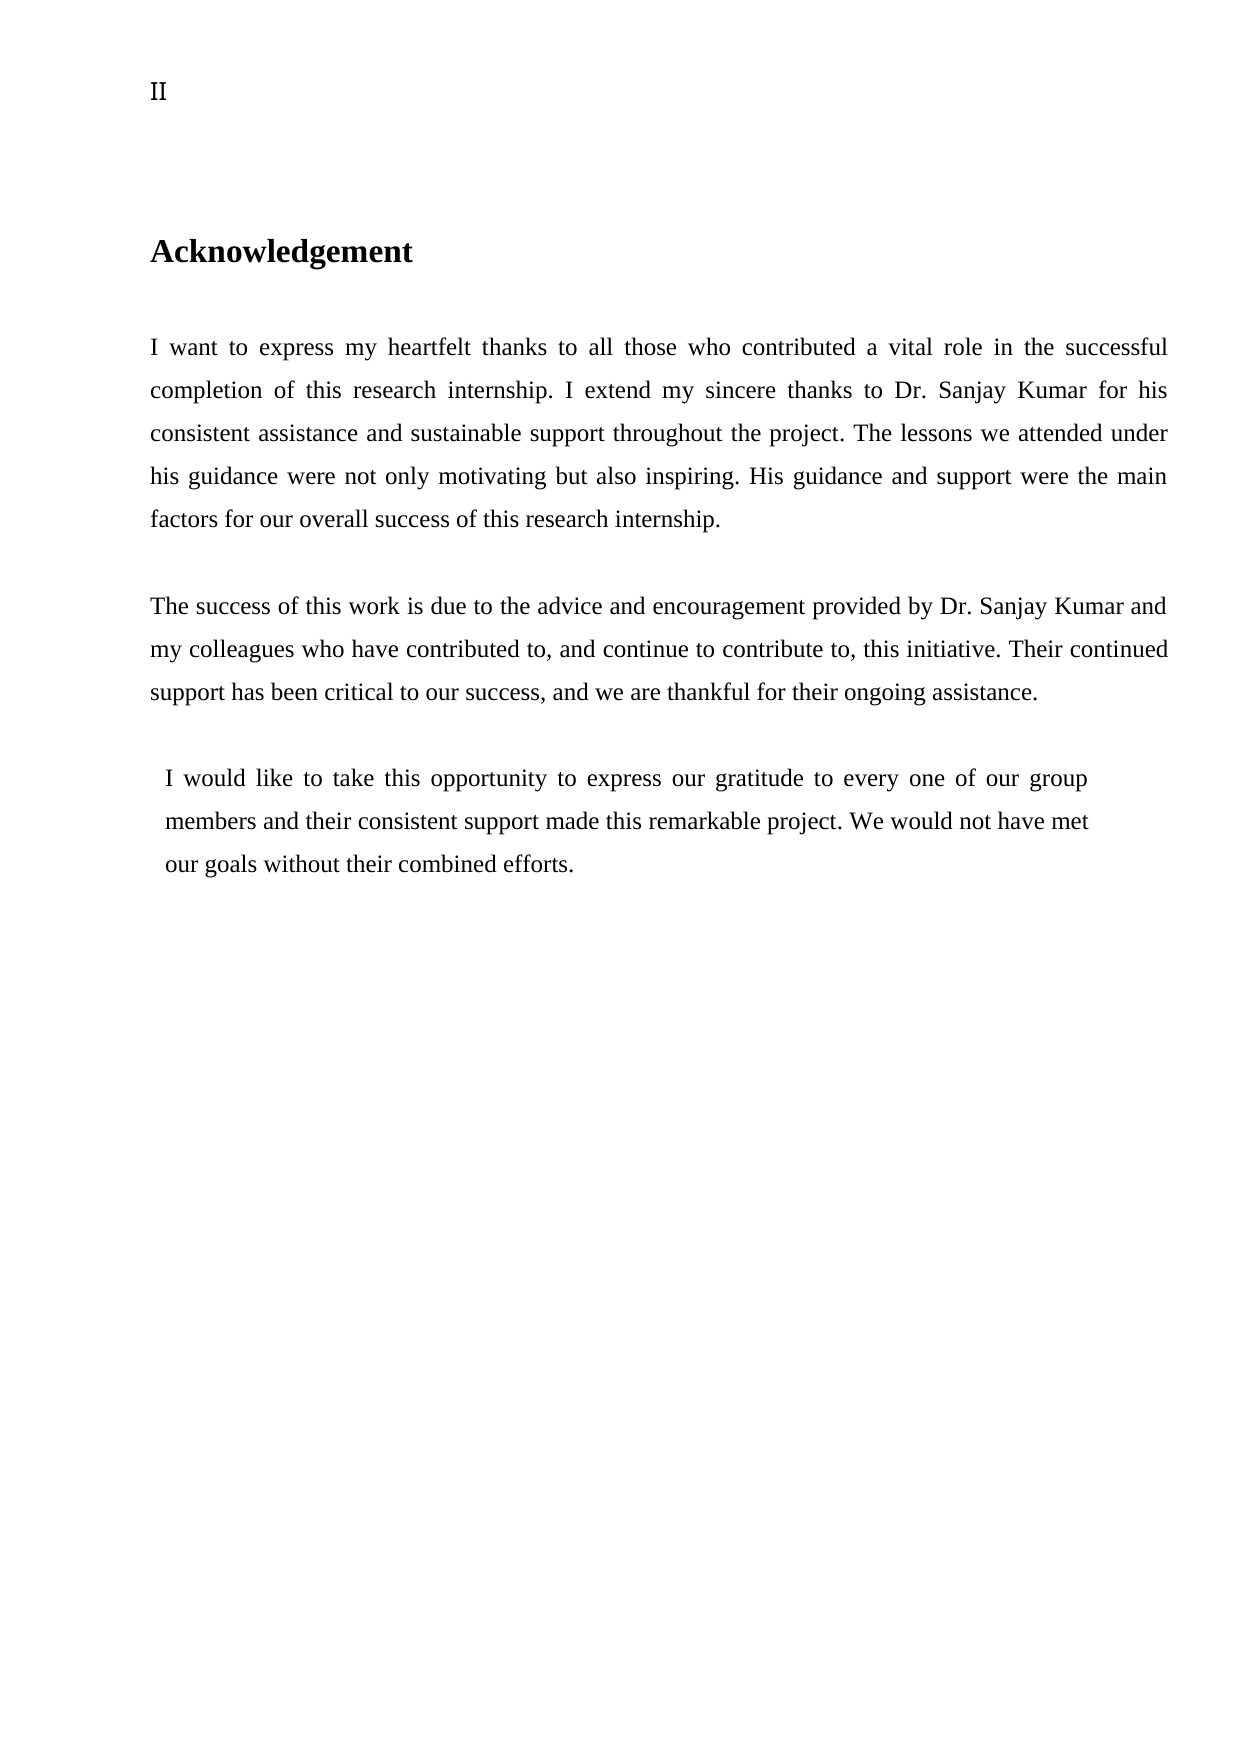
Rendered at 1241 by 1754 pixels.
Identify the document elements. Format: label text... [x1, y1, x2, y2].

text Acknowledgement [150, 231, 1169, 270]
text The success of this work is due to the advice and encouragement provided by Dr. Sanjay Kumar and my colleagues who have contributed to, and continue to contribute to, this initiative. Their continued support has been critical to our success, and we are thankful for their ongoing assistance. [150, 591, 1169, 706]
text I would like to take this opportunity to express our gratitude to every one of our group members and their consistent support made this remarkable project. We would not have met our goals without their combined efforts. [165, 763, 1090, 878]
text I want to express my heartfelt thanks to all those who contributed a vital role in the successful completion of this research internship. I extend my sincere thanks to Dr. Sanjay Kumar for his consistent assistance and sustainable support throughout the project. The lessons we attended under his guidance were not only motivating but also inspiring. His guidance and support were the main factors for our overall success of this research internship. [150, 332, 1169, 533]
